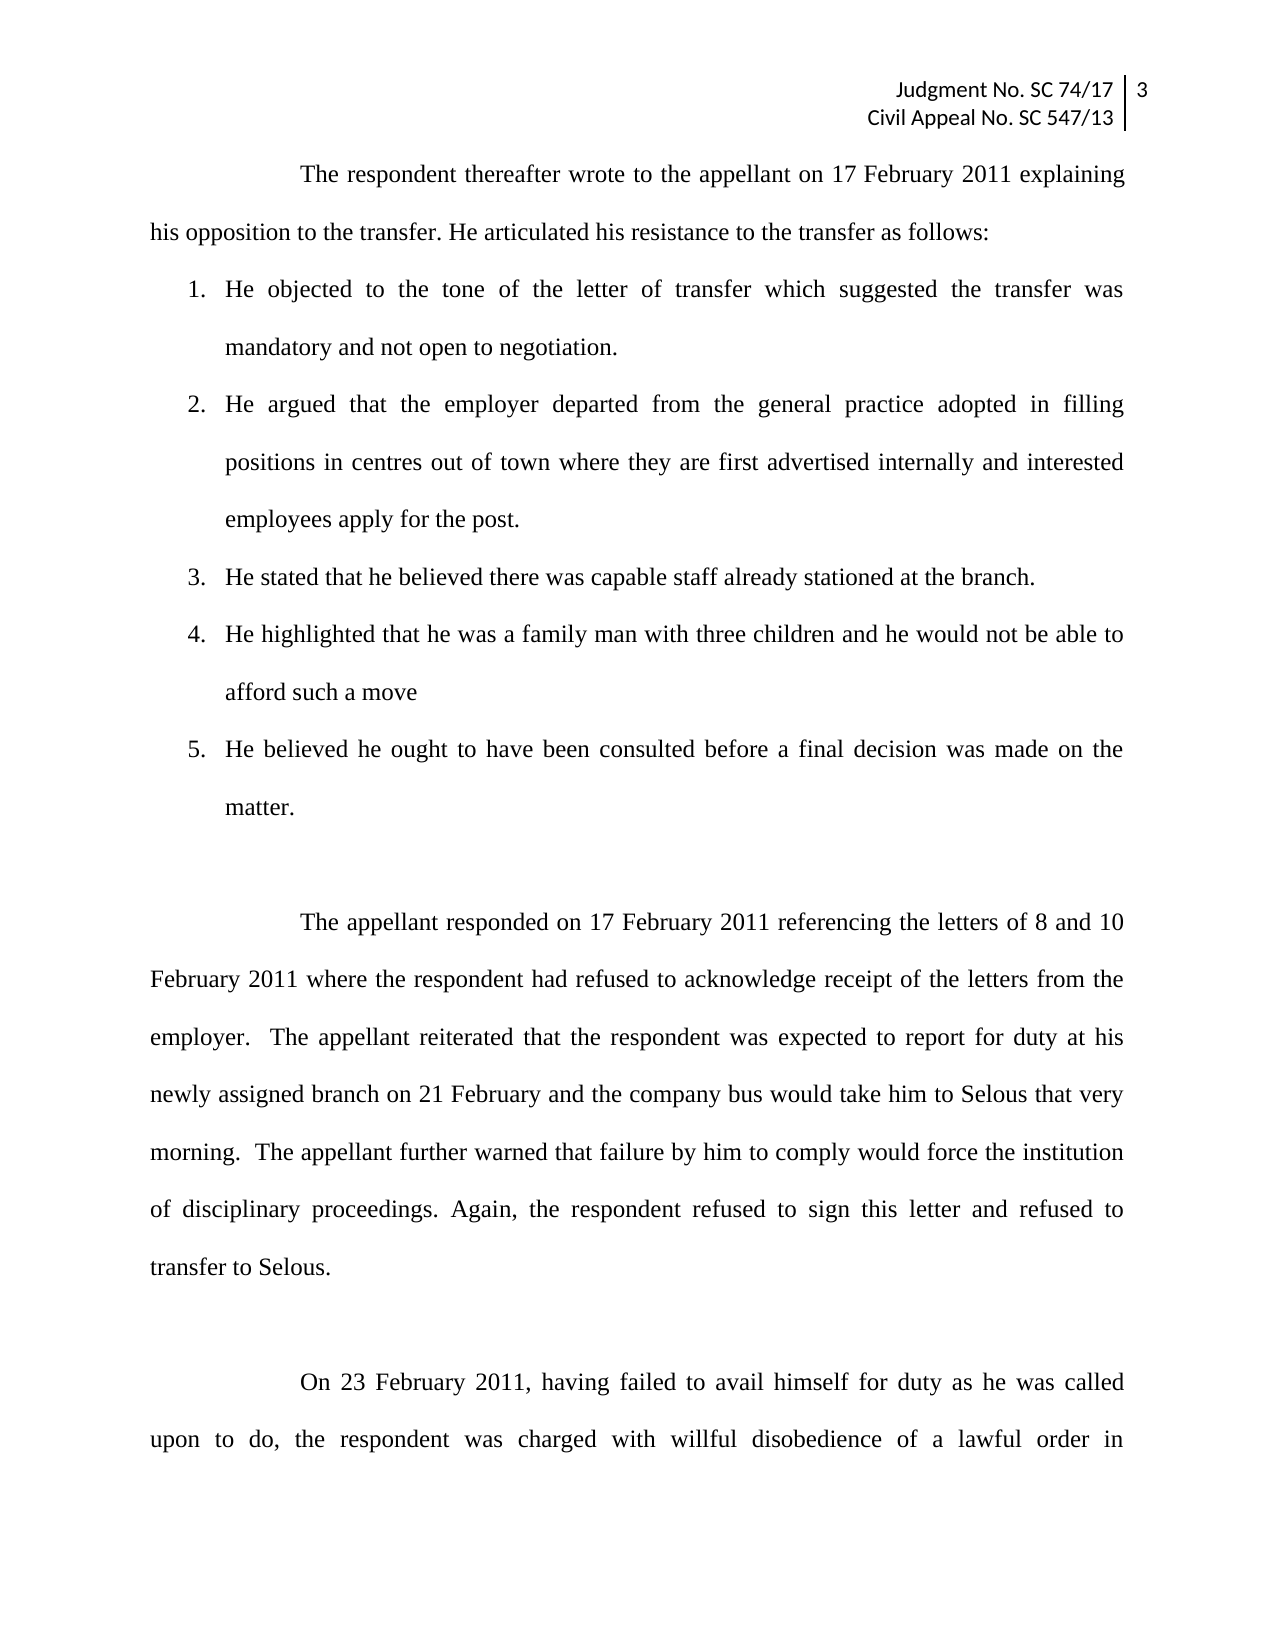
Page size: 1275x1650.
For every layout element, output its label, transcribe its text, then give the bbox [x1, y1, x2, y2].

list He stated that he believed there was capable staff already stationed at the branch. [187, 562, 1125, 590]
text The appellant responded on 17 February 2011 referencing the letters of 8 and 10 February 2011 where the respondent had refused to acknowledge receipt of the letters from the employer. The appellant reiterated that the respondent was expected to report for duty at his newly assigned branch on 21 February and the company bus would take him to Selous that very morning. The appellant further warned that failure by him to comply would force the institution of disciplinary proceedings. Again, the respondent refused to sign this letter and refused to transfer to Selous. [150, 907, 1125, 1280]
list He highlighted that he was a family man with three children and he would not be able to afford such a move [187, 619, 1125, 705]
list He believed he ought to have been consulted before a final decision was made on the matter. [187, 734, 1125, 820]
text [150, 1367, 1125, 1453]
text The respondent thereafter wrote to the appellant on 17 February 2011 explaining his opposition to the transfer. He articulated his resistance to the transfer as follows: [150, 159, 1125, 245]
list He objected to the tone of the letter of transfer which suggested the transfer was mandatory and not open to negotiation. [187, 274, 1125, 360]
list He argued that the employer departed from the general practice adopted in filling positions in centres out of town where they are first advertised internally and interested employees apply for the post. [187, 389, 1125, 533]
